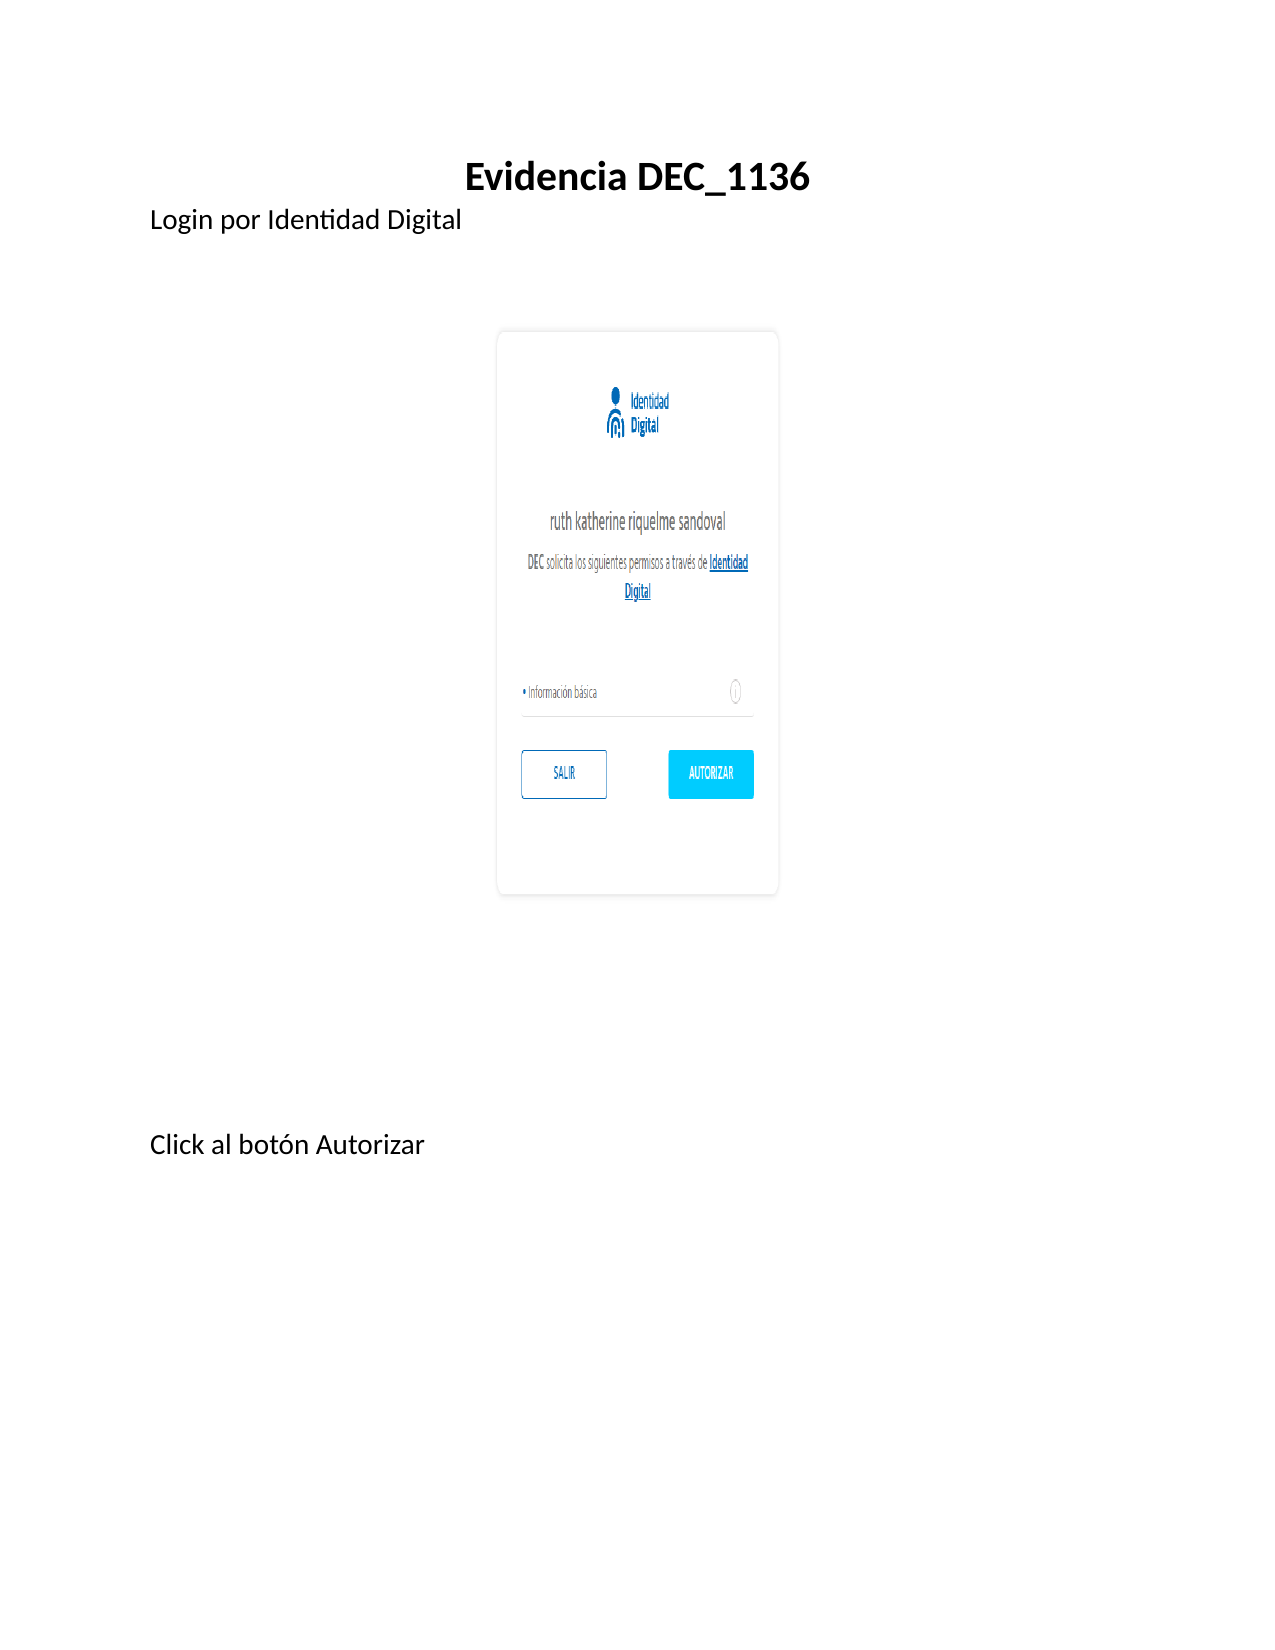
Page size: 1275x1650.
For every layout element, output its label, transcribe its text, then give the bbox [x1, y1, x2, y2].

text Click al botón Autorizar [150, 1148, 1125, 1188]
picture [220, 314, 1055, 1148]
text Login por Identidad Digital [150, 207, 1125, 246]
text Evidencia DEC_1136 [150, 150, 1125, 207]
